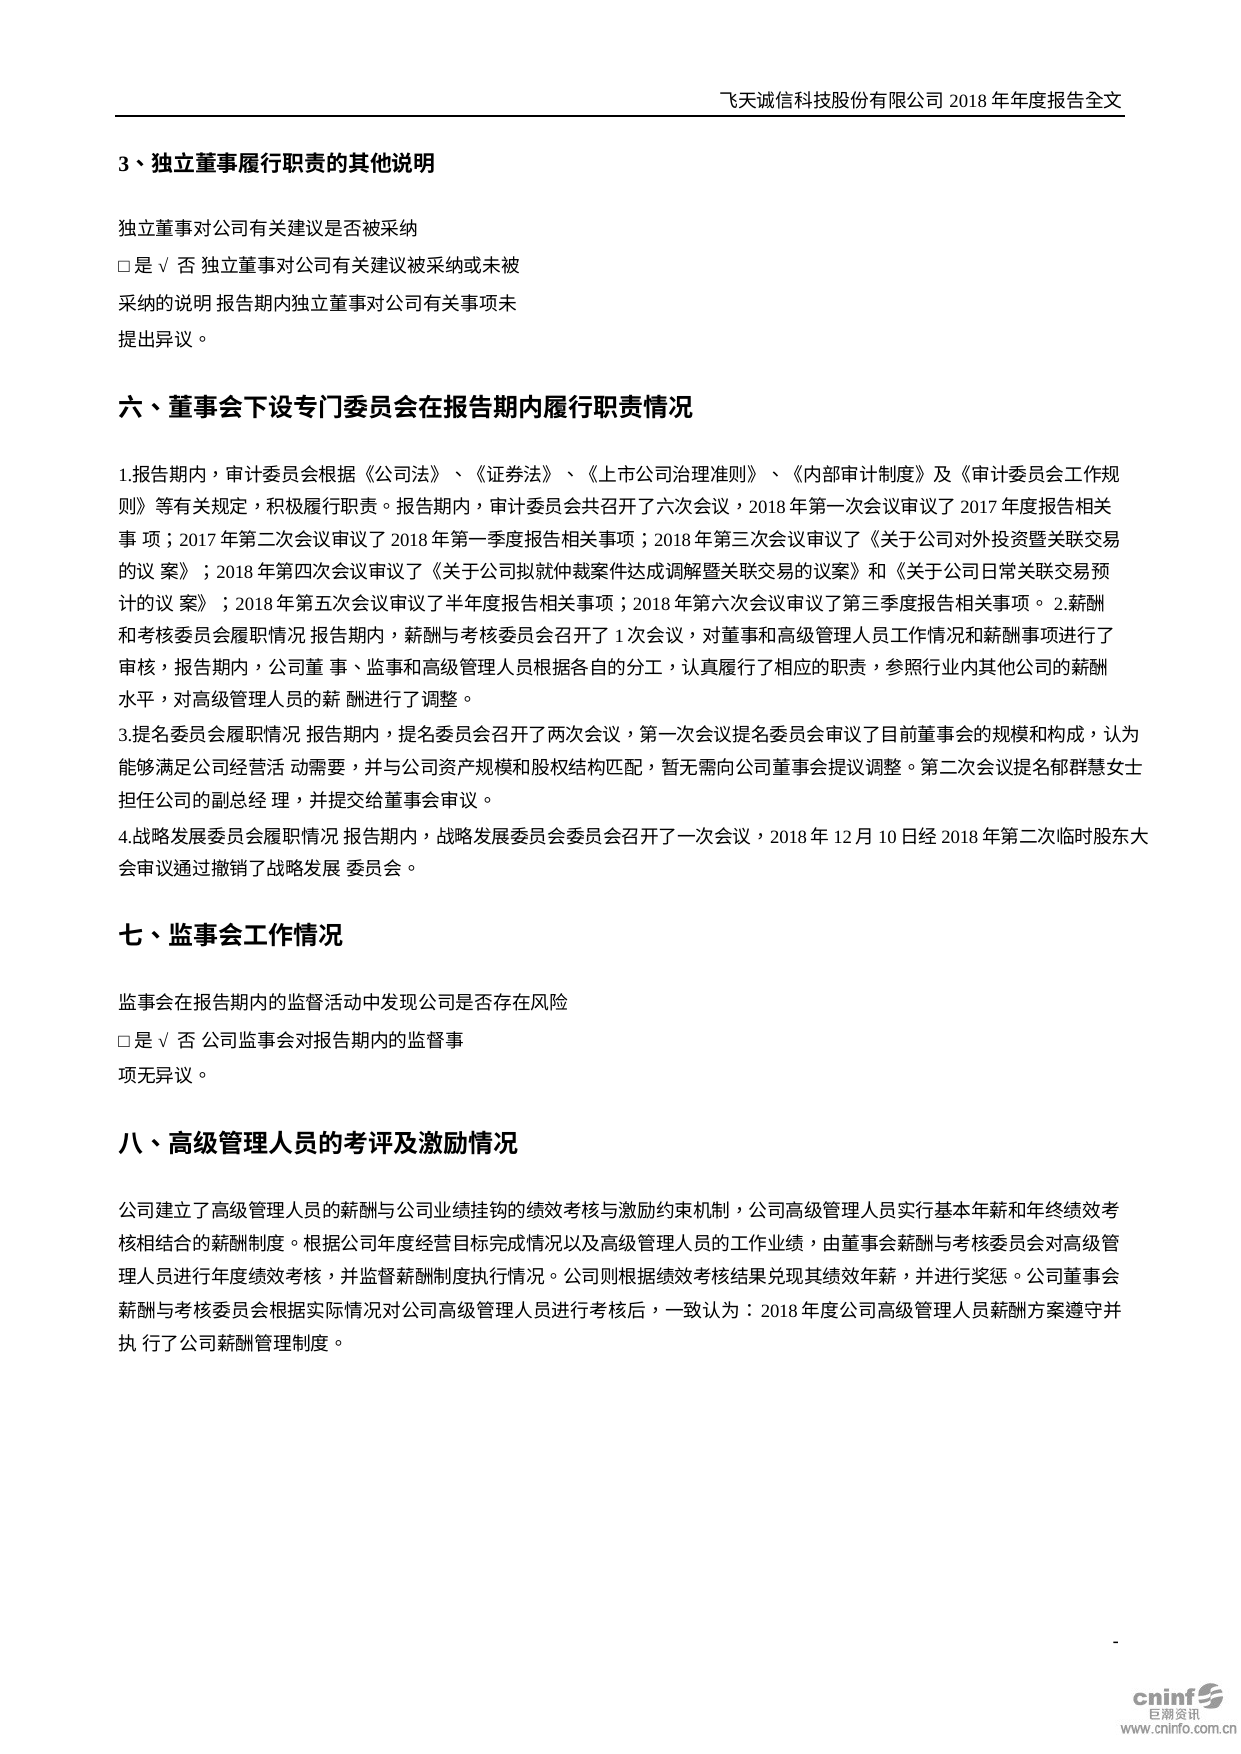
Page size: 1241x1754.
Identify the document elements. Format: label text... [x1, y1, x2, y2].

subtitle 3、独立董事履行职责的其他说明 [118, 148, 1156, 177]
text 监事会在报告期内的监督活动中发现公司是否存在风险 [118, 989, 1156, 1015]
text 4.战略发展委员会履职情况 报告期内，战略发展委员会委员会召开了一次会议，2018年12月10日经2018年第二次临时股东大会审议通过撤销了战略发展 委员会。 [118, 823, 1156, 881]
text 3.提名委员会履职情况 报告期内，提名委员会召开了两次会议，第一次会议提名委员会审议了目前董事会的规模和构成，认为能够满足公司经营活 动需要，并与公司资产规模和股权结构匹配，暂无需向公司董事会提议调整。第二次会议提名郁群慧女士担任公司的副总经 理，并提交给董事会审议。 [118, 721, 1156, 813]
text □ 是 √ 否 公司监事会对报告期内的监督事项无异议。 [118, 1027, 476, 1088]
subtitle 七、监事会工作情况 [118, 918, 1156, 952]
subtitle 八、高级管理人员的考评及激励情况 [118, 1126, 1156, 1160]
text 公司建立了高级管理人员的薪酬与公司业绩挂钩的绩效考核与激励约束机制，公司高级管理人员实行基本年薪和年终绩效考 核相结合的薪酬制度。根据公司年度经营目标完成情况以及高级管理人员的工作业绩，由董事会薪酬与考核委员会对高级管 理人员进行年度绩效考核，并监督薪酬制度执行情况。公司则根据绩效考核结果兑现其绩效年薪，并进行奖惩。公司董事会 薪酬与考核委员会根据实际情况对公司高级管理人员进行考核后，一致认为：2018年度公司高级管理人员薪酬方案遵守并执 行了公司薪酬管理制度。 [118, 1198, 1122, 1356]
subtitle 六、董事会下设专门委员会在报告期内履行职责情况 [118, 390, 1156, 424]
text 1.报告期内，审计委员会根据《公司法》、《证券法》、《上市公司治理准则》、《内部审计制度》及《审计委员会工作规 则》等有关规定，积极履行职责。报告期内，审计委员会共召开了六次会议，2018年第一次会议审议了2017年度报告相关事 项；2017年第二次会议审议了2018年第一季度报告相关事项；2018年第三次会议审议了《关于公司对外投资暨关联交易的议 案》；2018年第四次会议审议了《关于公司拟就仲裁案件达成调解暨关联交易的议案》和《关于公司日常关联交易预计的议 案》；2018年第五次会议审议了半年度报告相关事项；2018年第六次会议审议了第三季度报告相关事项。 2.薪酬和考核委员会履职情况 报告期内，薪酬与考核委员会召开了1次会议，对董事和高级管理人员工作情况和薪酬事项进行了审核，报告期内，公司董 事、监事和高级管理人员根据各自的分工，认真履行了相应的职责，参照行业内其他公司的薪酬水平，对高级管理人员的薪 酬进行了调整。 [118, 462, 1123, 712]
picture [1115, 1680, 1240, 1737]
text 独立董事对公司有关建议是否被采纳 [118, 215, 1156, 241]
text □ 是 √ 否 独立董事对公司有关建议被采纳或未被采纳的说明 报告期内独立董事对公司有关事项未提出异议。 [118, 253, 533, 352]
